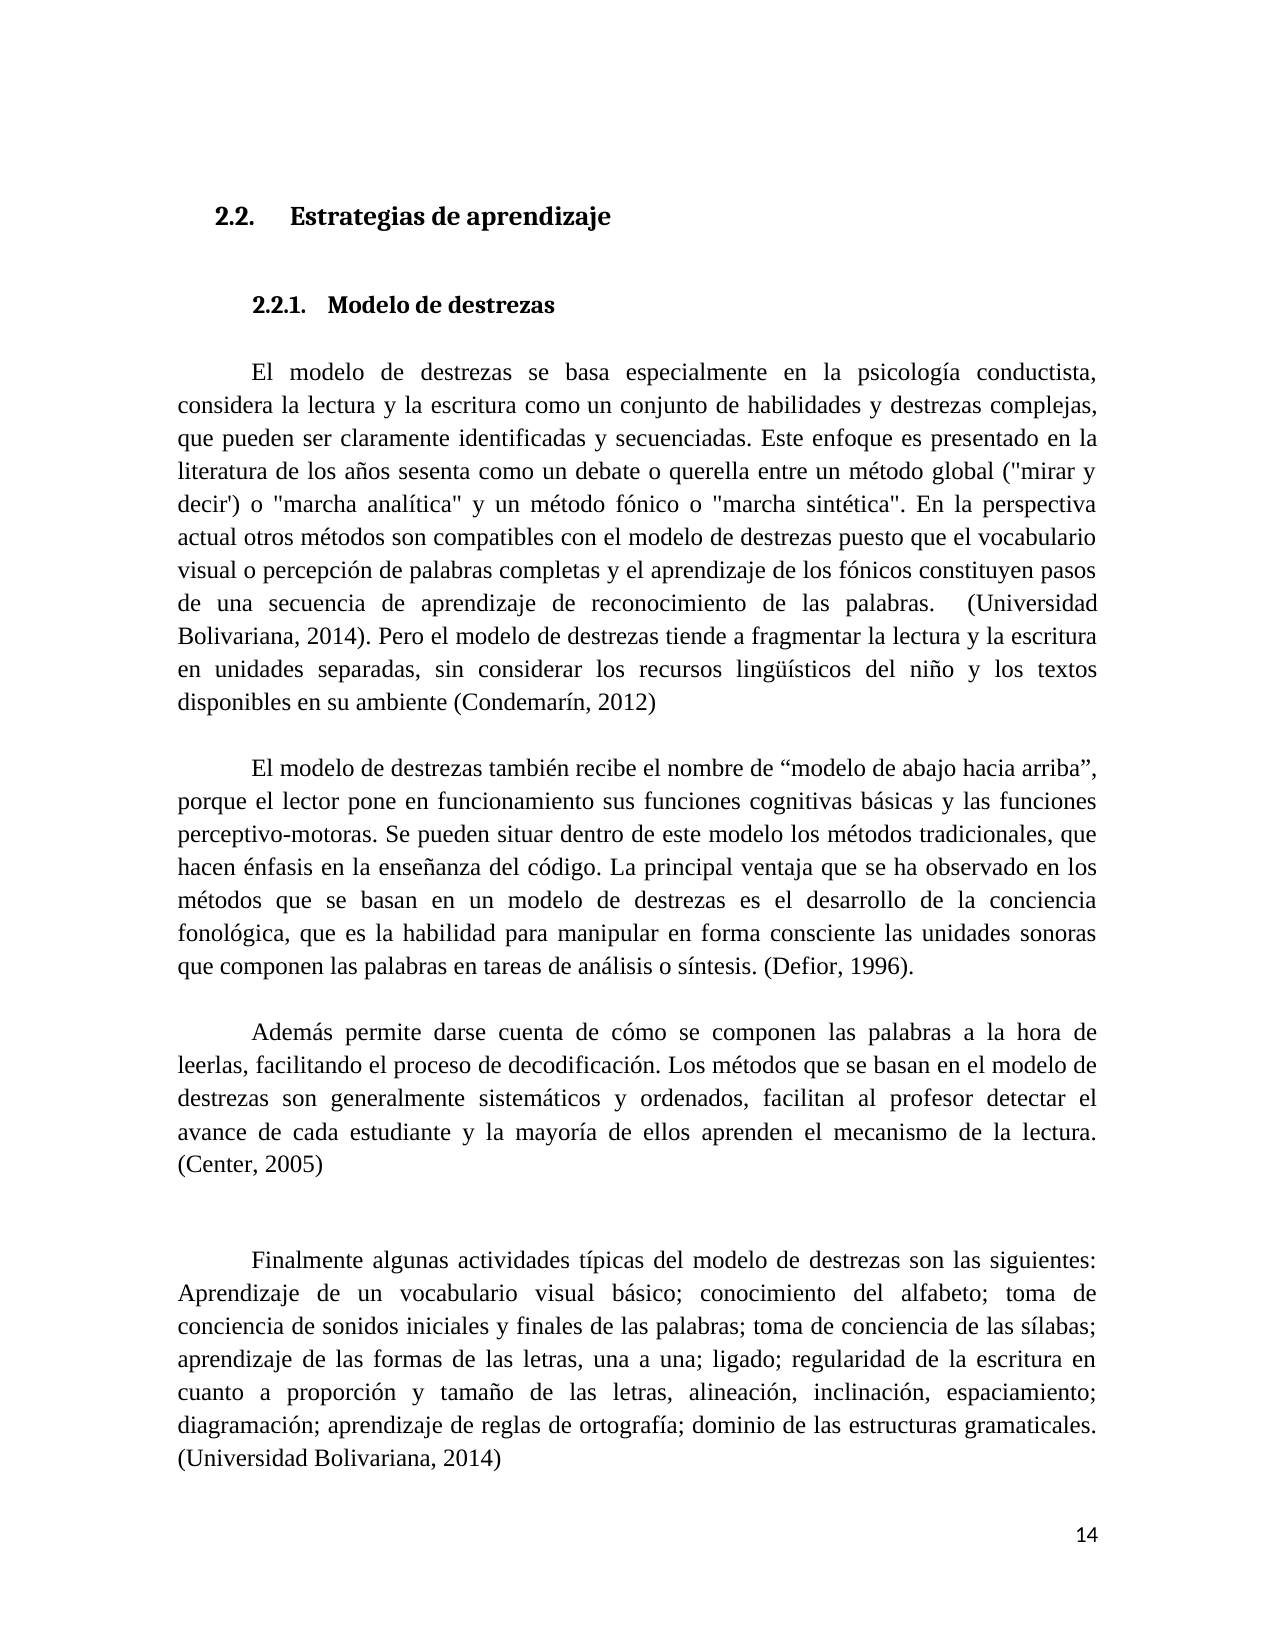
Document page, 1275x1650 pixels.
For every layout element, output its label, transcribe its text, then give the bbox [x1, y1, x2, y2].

text Además permite darse cuenta de cómo se componen las palabras a la hora de leerlas, facilitando el proceso de decodificación. Los métodos que se basan en el modelo de destrezas son generalmente sistemáticos y ordenados, facilitan al profesor detectar el avance de cada estudiante y la mayoría de ellos aprenden el mecanismo de la lectura. (Center, 2005) [177, 1017, 1098, 1178]
subtitle Estrategias de aprendizaje [215, 201, 1098, 233]
text El modelo de destrezas se basa especialmente en la psicología conductista, considera la lectura y la escritura como un conjunto de habilidades y destrezas complejas, que pueden ser claramente identificadas y secuenciadas. Este enfoque es presentado en la literatura de los años sesenta como un debate o querella entre un método global ("mirar y decir') o "marcha analítica" y un método fónico o "marcha sintética". En la perspectiva actual otros métodos son compatibles con el modelo de destrezas puesto que el vocabulario visual o percepción de palabras completas y el aprendizaje de los fónicos constituyen pasos de una secuencia de aprendizaje de reconocimiento de las palabras. (Universidad Bolivariana, 2014). Pero el modelo de destrezas tiende a fragmentar la lectura y la escritura en unidades separadas, sin considerar los recursos lingüísticos del niño y los textos disponibles en su ambiente (Condemarín, 2012) [177, 357, 1098, 716]
subtitle Modelo de destrezas [252, 291, 1098, 320]
text El modelo de destrezas también recibe el nombre de “modelo de abajo hacia arriba”, porque el lector pone en funcionamiento sus funciones cognitivas básicas y las funciones perceptivo-motoras. Se pueden situar dentro de este modelo los métodos tradicionales, que hacen énfasis en la enseñanza del código. La principal ventaja que se ha observado en los métodos que se basan en un modelo de destrezas es el desarrollo de la conciencia fonológica, que es la habilidad para manipular en forma consciente las unidades sonoras que componen las palabras en tareas de análisis o síntesis. (Defior, 1996). [177, 753, 1098, 980]
text Finalmente algunas actividades típicas del modelo de destrezas son las siguientes: Aprendizaje de un vocabulario visual básico; conocimiento del alfabeto; toma de conciencia de sonidos iniciales y finales de las palabras; toma de conciencia de las sílabas; aprendizaje de las formas de las letras, una a una; ligado; regularidad de la escritura en cuanto a proporción y tamaño de las letras, alineación, inclinación, espaciamiento; diagramación; aprendizaje de reglas de ortografía; dominio de las estructuras gramaticales. (Universidad Bolivariana, 2014) [177, 1245, 1098, 1472]
